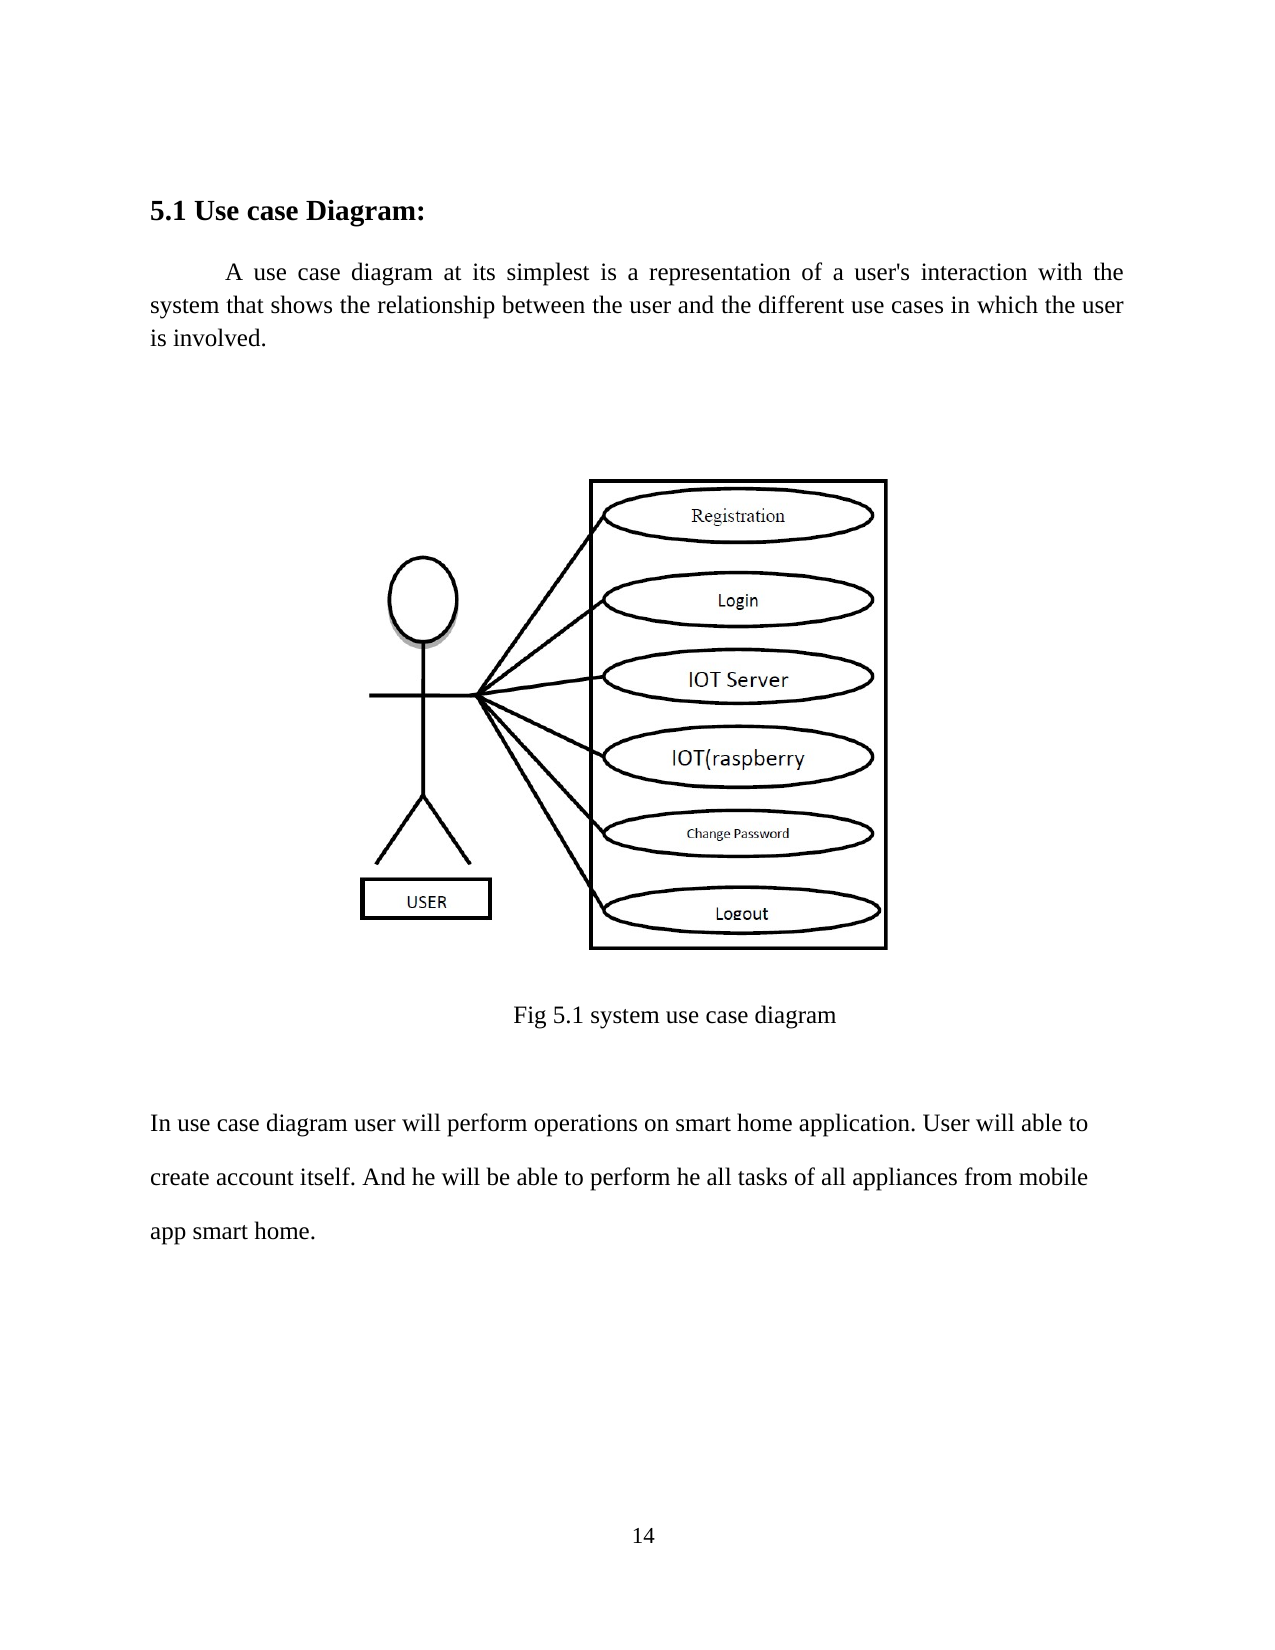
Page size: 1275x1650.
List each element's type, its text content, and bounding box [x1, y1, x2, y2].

text In use case diagram user will perform operations on smart home application. User will able to create account itself. And he will be able to perform he all tasks of all appliances from mobile app smart home. [150, 1108, 1089, 1245]
picture [360, 479, 888, 950]
text Fig 5.1 system use case diagram [243, 1001, 1107, 1029]
text A use case diagram at its simplest is a representation of a user's interaction with the system that shows the relationship between the user and the different use cases in which the user is involved. [150, 257, 1125, 352]
list Use case Diagram: [150, 193, 1156, 226]
